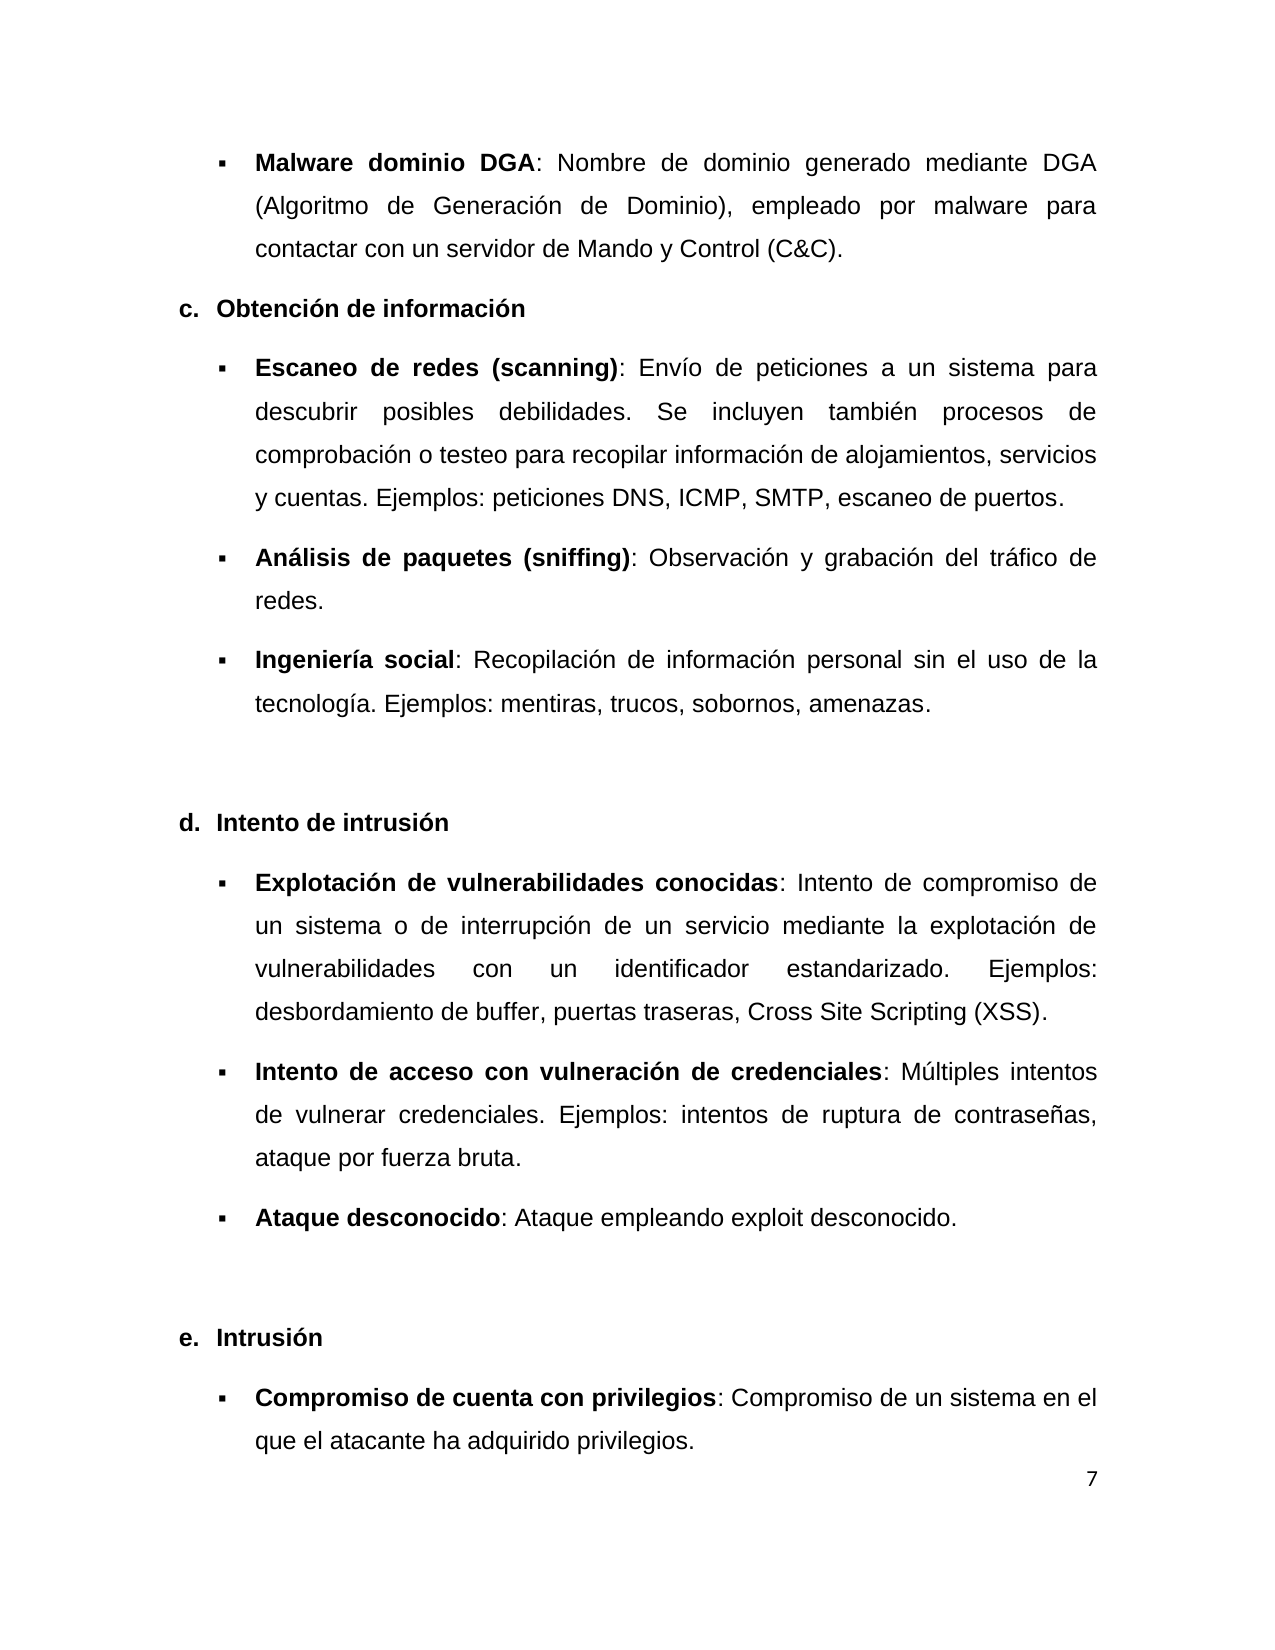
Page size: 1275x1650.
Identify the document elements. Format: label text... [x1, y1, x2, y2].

list Ingeniería social: Recopilación de información personal sin el uso de la tecnología. Ejemplos: mentiras, trucos, sobornos, amenazas. [217, 646, 1098, 717]
list Ataque desconocido: Ataque empleando exploit desconocido. [217, 1203, 1098, 1232]
list Compromiso de cuenta con privilegios: Compromiso de un sistema en el que el atacante ha adquirido privilegios. [217, 1383, 1098, 1454]
list Intrusión [178, 1323, 1098, 1352]
list Explotación de vulnerabilidades conocidas: Intento de compromiso de un sistema o de interrupción de un servicio mediante la explotación de vulnerabilidades con un identificador estandarizado. Ejemplos: desbordamiento de buffer, puertas traseras, Cross Site Scripting (XSS). [217, 868, 1098, 1026]
list Escaneo de redes (scanning): Envío de peticiones a un sistema para descubrir posibles debilidades. Se incluyen también procesos de comprobación o testeo para recopilar información de alojamientos, servicios y cuentas. Ejemplos: peticiones DNS, ICMP, SMTP, escaneo de puertos. [217, 353, 1098, 512]
list Intento de acceso con vulneración de credenciales: Múltiples intentos de vulnerar credenciales. Ejemplos: intentos de ruptura de contraseñas, ataque por fuerza bruta. [217, 1057, 1098, 1172]
list Obtención de información [178, 294, 1098, 322]
list Análisis de paquetes (sniffing): Observación y grabación del tráfico de redes. [217, 543, 1098, 614]
list Malware dominio DGA: Nombre de dominio generado mediante DGA (Algoritmo de Generación de Dominio), empleado por malware para contactar con un servidor de Mando y Control (C&C). [217, 148, 1098, 263]
list Intento de intrusión [178, 808, 1098, 837]
